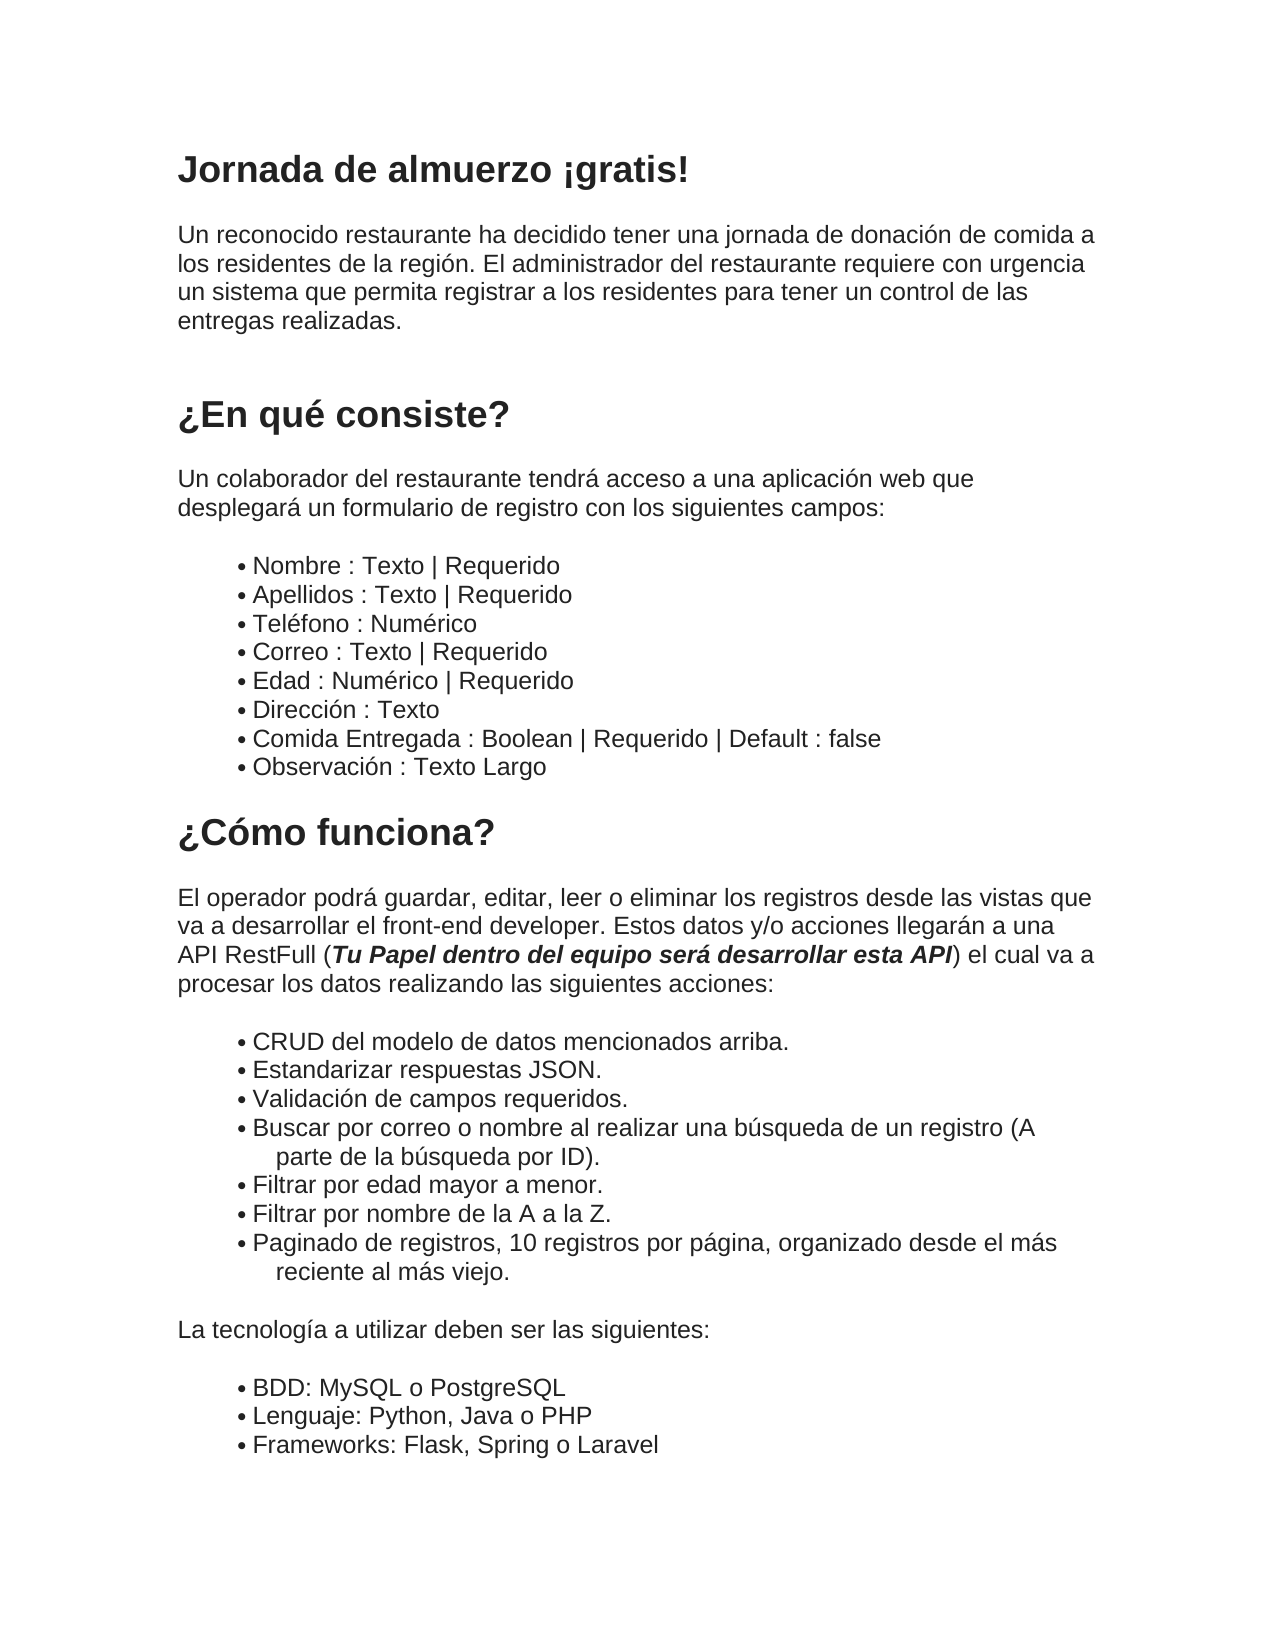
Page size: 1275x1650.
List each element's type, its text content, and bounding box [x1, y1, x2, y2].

text La tecnología a utilizar deben ser las siguientes: [177, 1314, 1098, 1343]
text El operador podrá guardar, editar, leer o eliminar los registros desde las vistas que va a desarrollar el front-end developer. Estos datos y/o acciones llegarán a una API RestFull (Tu Papel dentro del equipo será desarrollar esta API) el cual va a procesar los datos realizando las siguientes acciones: [177, 882, 1098, 997]
text Jornada de almuerzo ¡gratis! [177, 148, 1098, 191]
list Nombre : Texto | Requerido [238, 551, 1098, 580]
list Filtrar por edad mayor a menor. [238, 1170, 1098, 1199]
list Lenguaje: Python, Java o PHP [238, 1401, 1098, 1430]
list Frameworks: Flask, Spring o Laravel [238, 1430, 1098, 1459]
list Validación de campos requeridos. [238, 1084, 1098, 1113]
text ¿En qué consiste? [177, 392, 1098, 435]
list Estandarizar respuestas JSON. [238, 1055, 1098, 1084]
list BDD: MySQL o PostgreSQL [238, 1372, 1098, 1401]
text Un reconocido restaurante ha decidido tener una jornada de donación de comida a los residentes de la región. El administrador del restaurante requiere con urgencia un sistema que permita registrar a los residentes para tener un control de las entregas realizadas. [177, 220, 1098, 363]
text ¿Cómo funciona? [177, 810, 1098, 853]
list Dirección : Texto [238, 695, 1098, 723]
text Un colaborador del restaurante tendrá acceso a una aplicación web que desplegará un formulario de registro con los siguientes campos: [177, 464, 1098, 522]
list Correo : Texto | Requerido [238, 637, 1098, 666]
list Edad : Numérico | Requerido [238, 666, 1098, 695]
list Comida Entregada : Boolean | Requerido | Default : false [238, 723, 1098, 752]
list Buscar por correo o nombre al realizar una búsqueda de un registro (A parte de la búsqueda por ID). [238, 1113, 1098, 1170]
list Paginado de registros, 10 registros por página, organizado desde el más reciente al más viejo. [238, 1228, 1098, 1285]
list Filtrar por nombre de la A a la Z. [238, 1199, 1098, 1228]
list Observación : Texto Largo [238, 752, 1098, 781]
list Teléfono : Numérico [238, 608, 1098, 637]
list Apellidos : Texto | Requerido [238, 580, 1098, 608]
list CRUD del modelo de datos mencionados arriba. [238, 1027, 1098, 1055]
